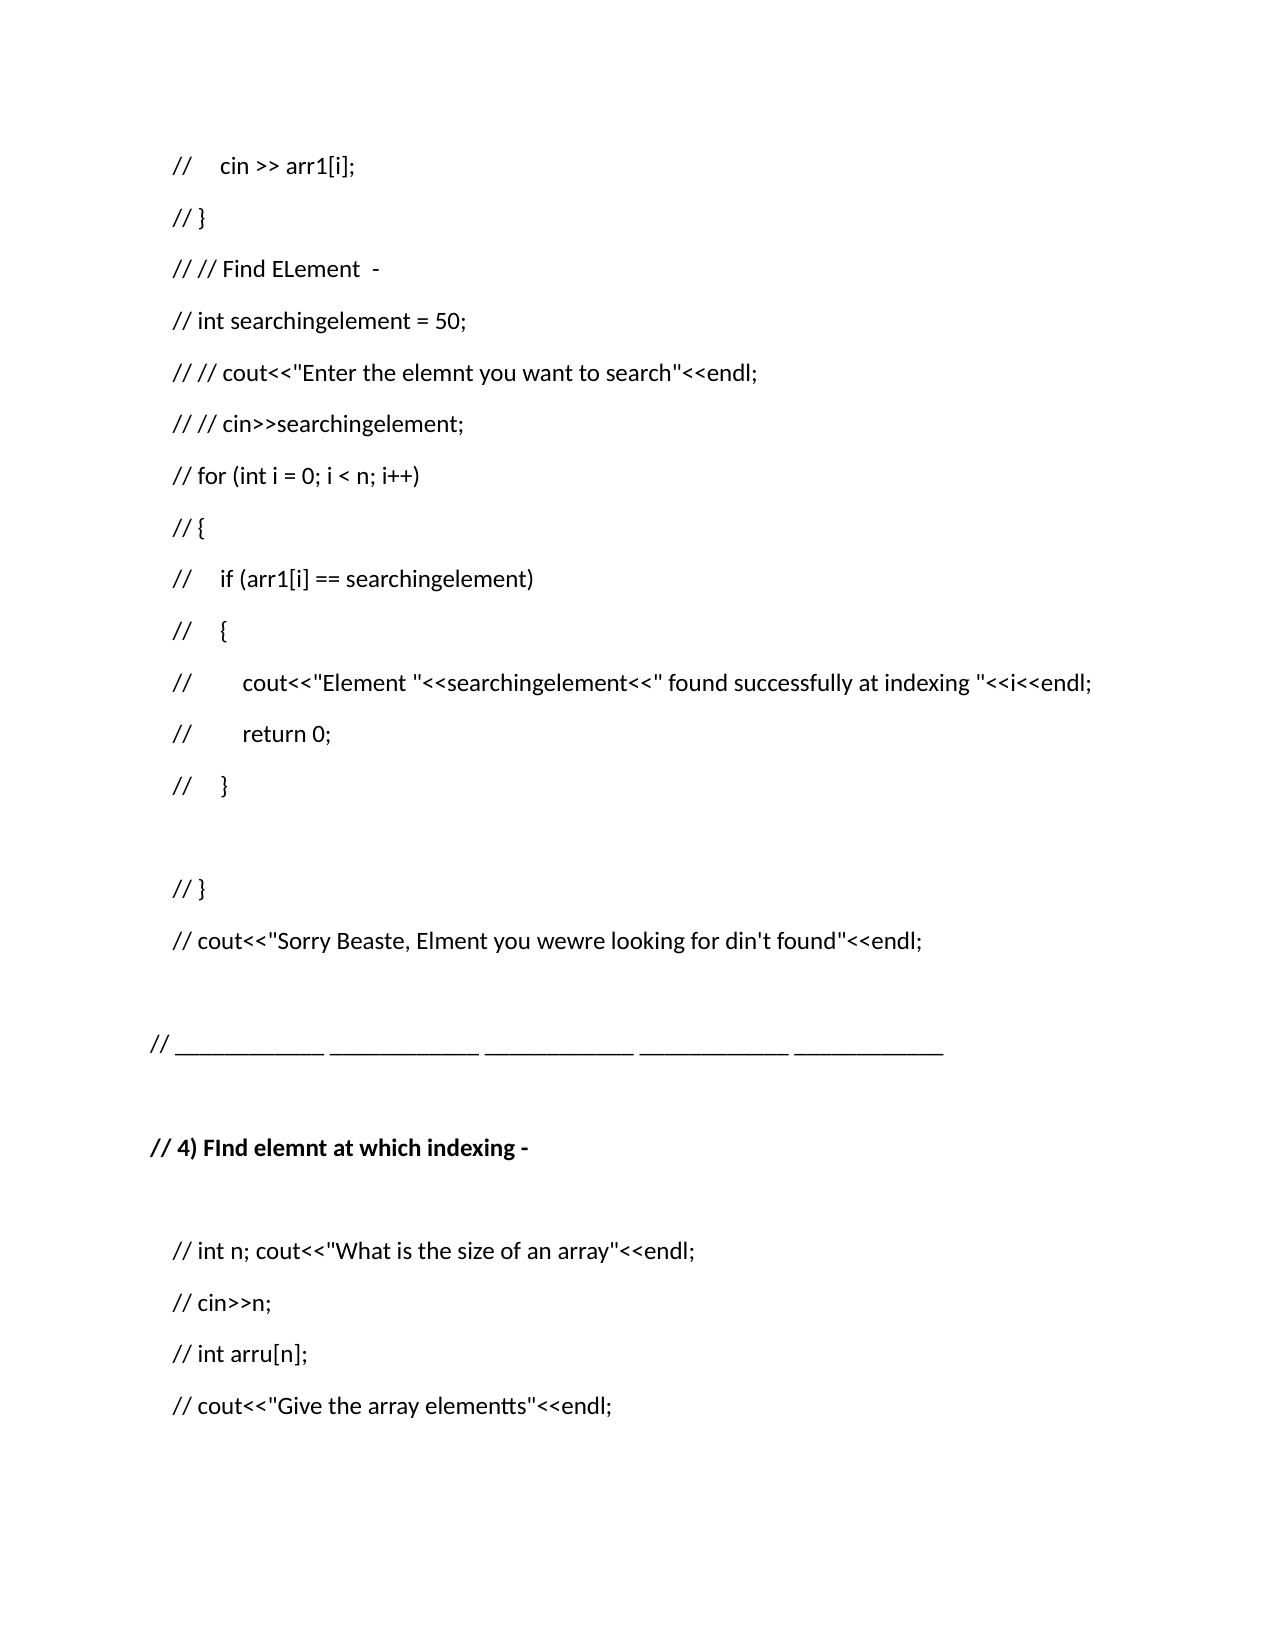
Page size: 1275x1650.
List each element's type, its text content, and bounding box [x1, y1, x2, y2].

text // int searchingelement = 50; [150, 305, 1125, 336]
text // int arru[n]; [150, 1338, 1125, 1369]
text // } [150, 770, 1125, 801]
text // cout<<"Give the array elementts"<<endl; [150, 1390, 1125, 1421]
text // cin >> arr1[i]; [150, 150, 1125, 181]
text // 4) FInd elemnt at which indexing - [150, 1132, 1125, 1162]
text // ____________ ____________ ____________ ____________ ____________ [150, 1028, 1125, 1059]
text // for (int i = 0; i < n; i++) [150, 460, 1125, 491]
text // return 0; [150, 718, 1125, 749]
text // // cout<<"Enter the elemnt you want to search"<<endl; [150, 357, 1125, 387]
text // } [150, 202, 1125, 232]
text // if (arr1[i] == searchingelement) [150, 563, 1125, 594]
text // cout<<"Element "<<searchingelement<<" found successfully at indexing "<<i<<endl; [150, 667, 1125, 697]
text // // cin>>searchingelement; [150, 408, 1125, 439]
text // { [150, 615, 1125, 646]
text // { [150, 512, 1125, 542]
text // } [150, 873, 1125, 904]
text // int n; cout<<"What is the size of an array"<<endl; [150, 1235, 1125, 1266]
text // cout<<"Sorry Beaste, Elment you wewre looking for din't found"<<endl; [150, 925, 1125, 956]
text // cin>>n; [150, 1287, 1125, 1317]
text // // Find ELement - [150, 253, 1125, 284]
